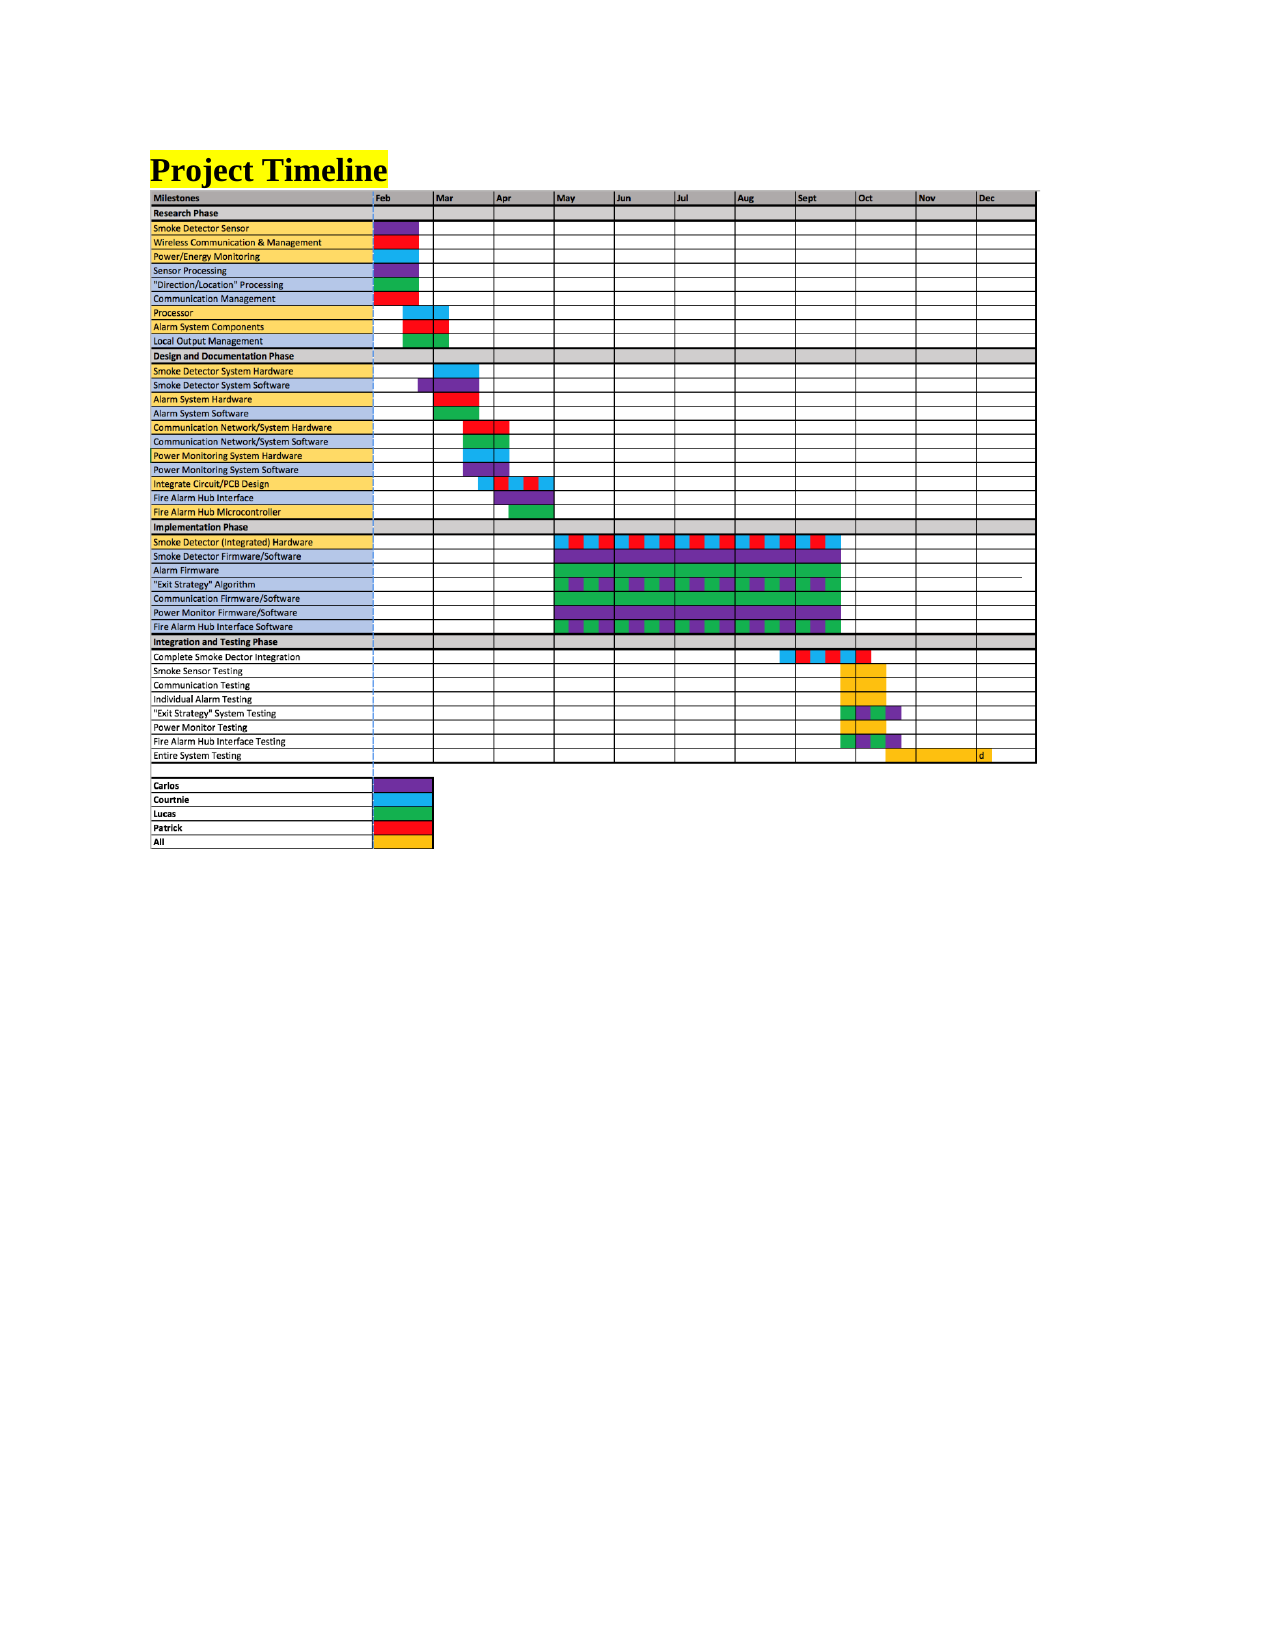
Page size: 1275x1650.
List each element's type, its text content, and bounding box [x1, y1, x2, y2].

picture [150, 190, 1041, 849]
